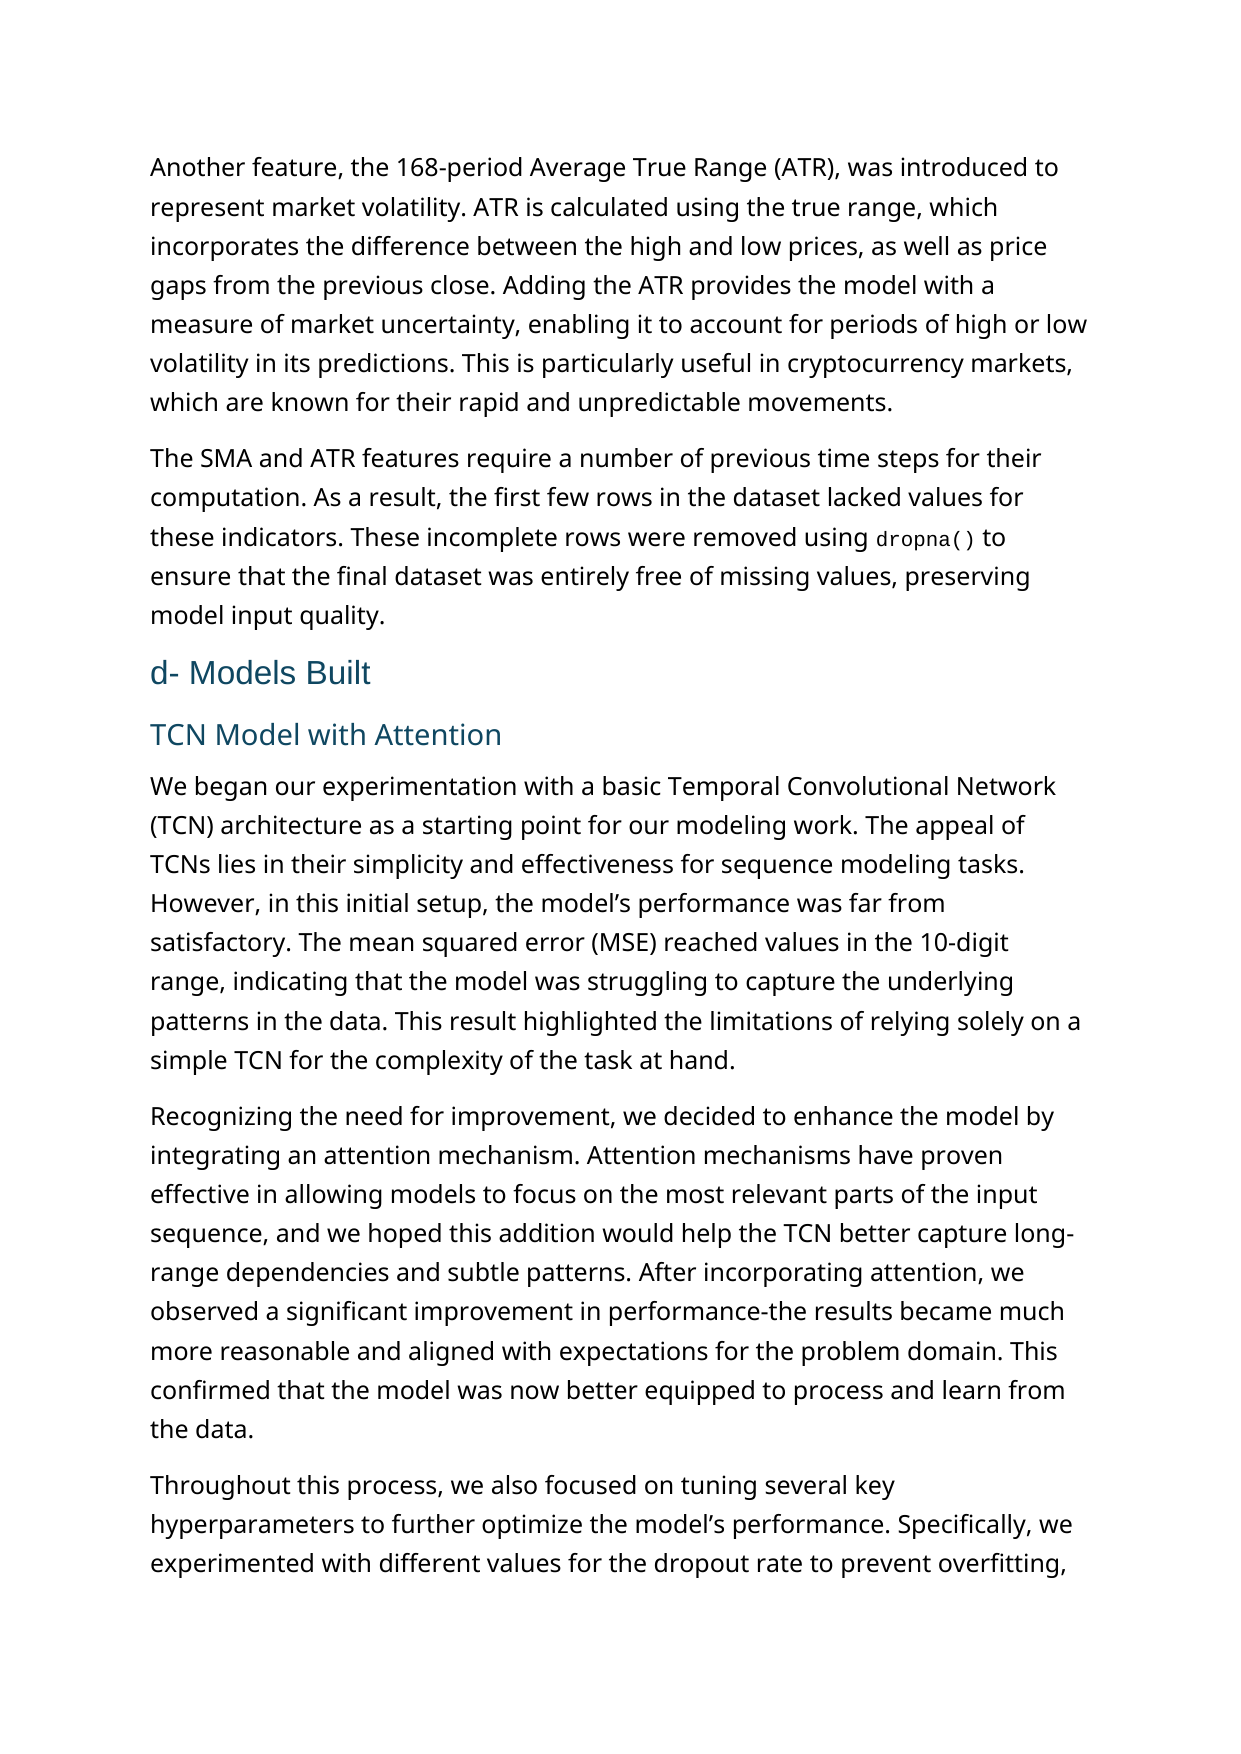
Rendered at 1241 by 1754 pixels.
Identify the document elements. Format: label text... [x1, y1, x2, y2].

text Another feature, the 168-period Average True Range (ATR), was introduced to represent market volatility. ATR is calculated using the true range, which incorporates the difference between the high and low prices, as well as price gaps from the previous close. Adding the ATR provides the model with a measure of market uncertainty, enabling it to account for periods of high or low volatility in its predictions. This is particularly useful in cryptocurrency markets, which are known for their rapid and unpredictable movements. [150, 150, 1090, 419]
text We began our experimentation with a basic Temporal Convolutional Network (TCN) architecture as a starting point for our modeling work. The appeal of TCNs lies in their simplicity and effectiveness for sequence modeling tasks. However, in this initial setup, the model’s performance was far from satisfactory. The mean squared error (MSE) reached values in the 10-digit range, indicating that the model was struggling to capture the underlying patterns in the data. This result highlighted the limitations of relying solely on a simple TCN for the complexity of the task at hand. [150, 768, 1090, 1076]
subtitle d- Models Built [150, 653, 1090, 692]
text Recognizing the need for improvement, we decided to enhance the model by integrating an attention mechanism. Attention mechanisms have proven effective in allowing models to focus on the most relevant parts of the input sequence, and we hoped this addition would help the TCN better capture long-range dependencies and subtle patterns. After incorporating attention, we observed a significant improvement in performance-the results became much more reasonable and aligned with expectations for the problem domain. This confirmed that the model was now better equipped to process and learn from the data. [150, 1098, 1090, 1446]
text The SMA and ATR features require a number of previous time steps for their computation. As a result, the first few rows in the dataset lacked values for these indicators. These incomplete rows were removed using dropna() to ensure that the final dataset was entirely free of missing values, preserving model input quality. [150, 441, 1090, 632]
subtitle TCN Model with Attention [150, 714, 1090, 754]
